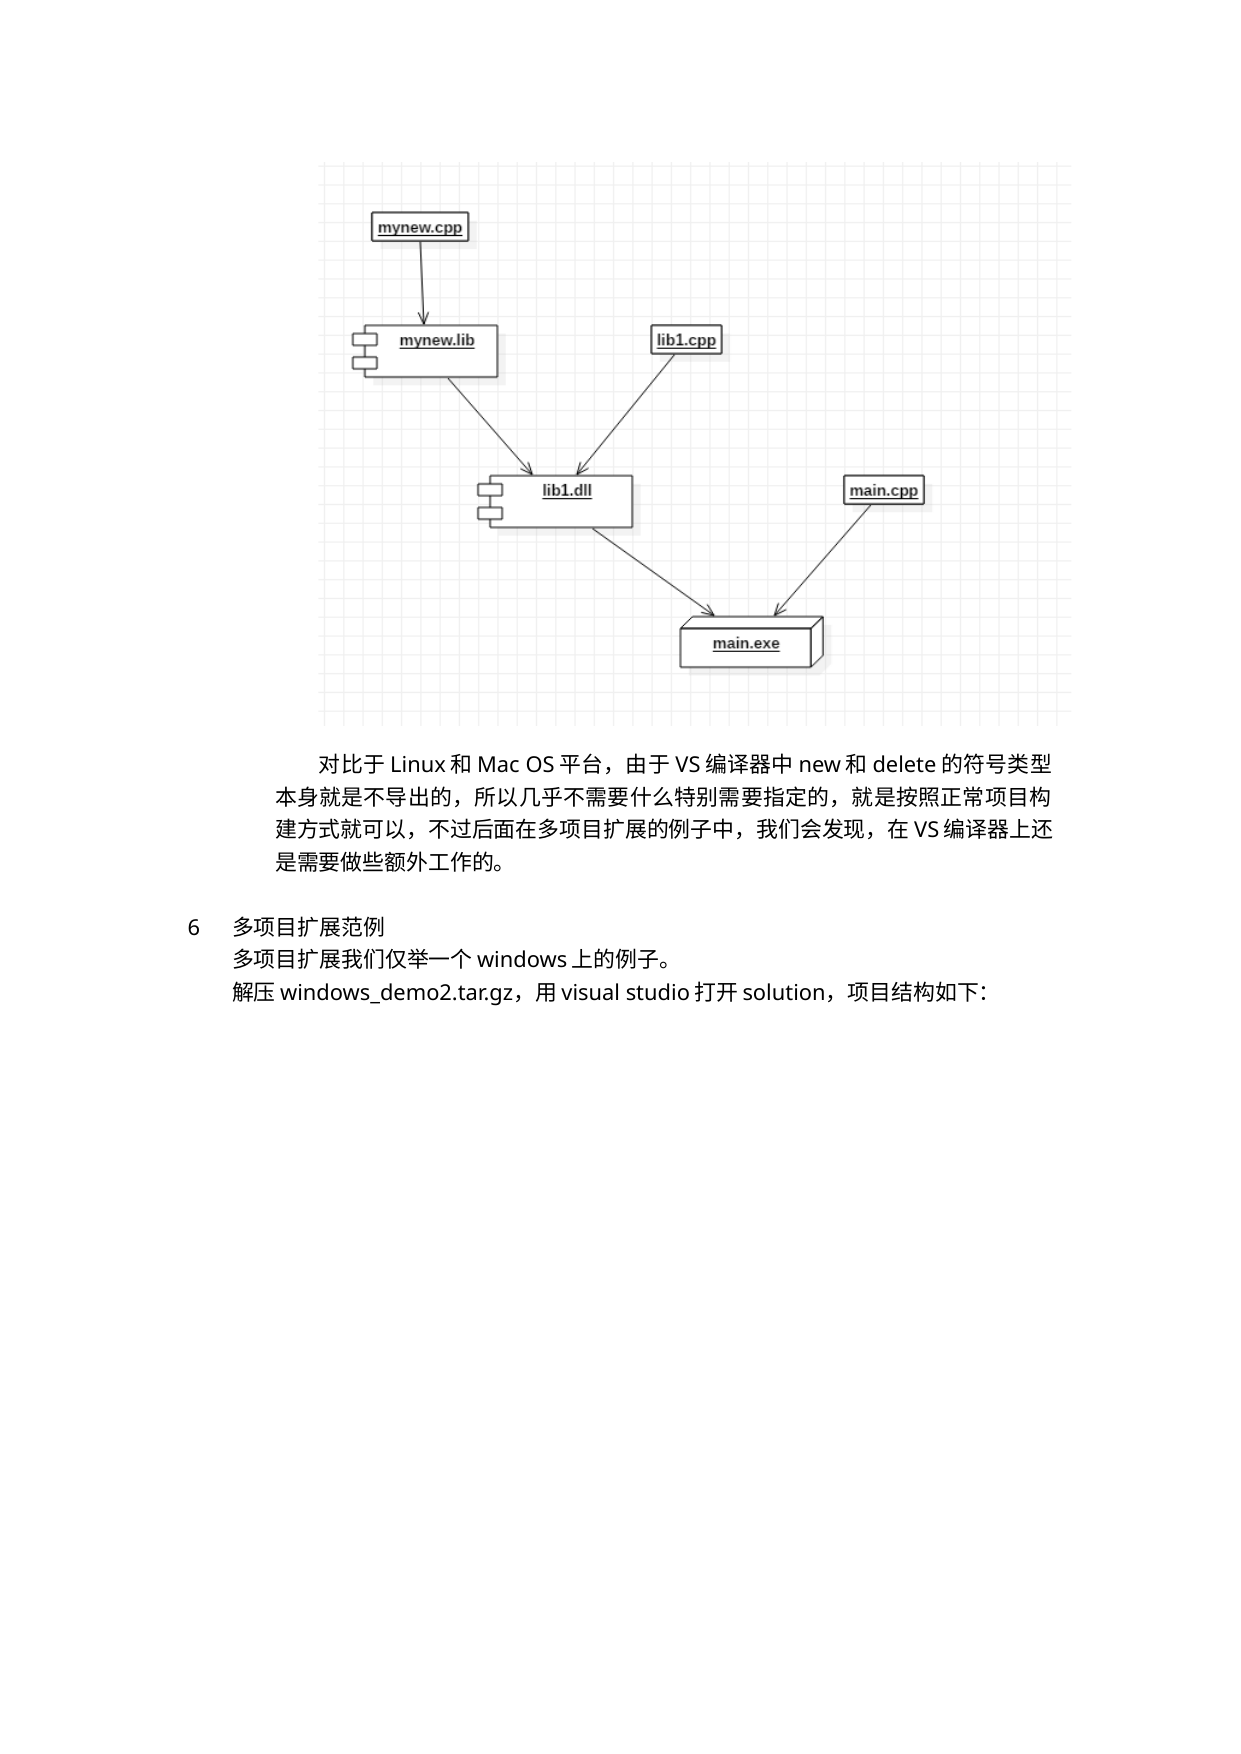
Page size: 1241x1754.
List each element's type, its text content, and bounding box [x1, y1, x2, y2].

list 解压windows_demo2.tar.gz，用visual studio打开solution，项目结构如下： [232, 974, 1053, 1007]
list 多项目扩展我们仅举一个windows上的例子。 [232, 942, 1053, 974]
text 对比于Linux和Mac OS平台，由于VS编译器中new和delete的符号类型本身就是不导出的，所以几乎不需要什么特别需要指定的，就是按照正常项目构建方式就可以，不过后面在多项目扩展的例子中，我们会发现，在VS编译器上还是需要做些额外工作的。 [275, 747, 1053, 877]
list 多项目扩展范例 [187, 909, 1053, 942]
picture [318, 162, 1072, 726]
